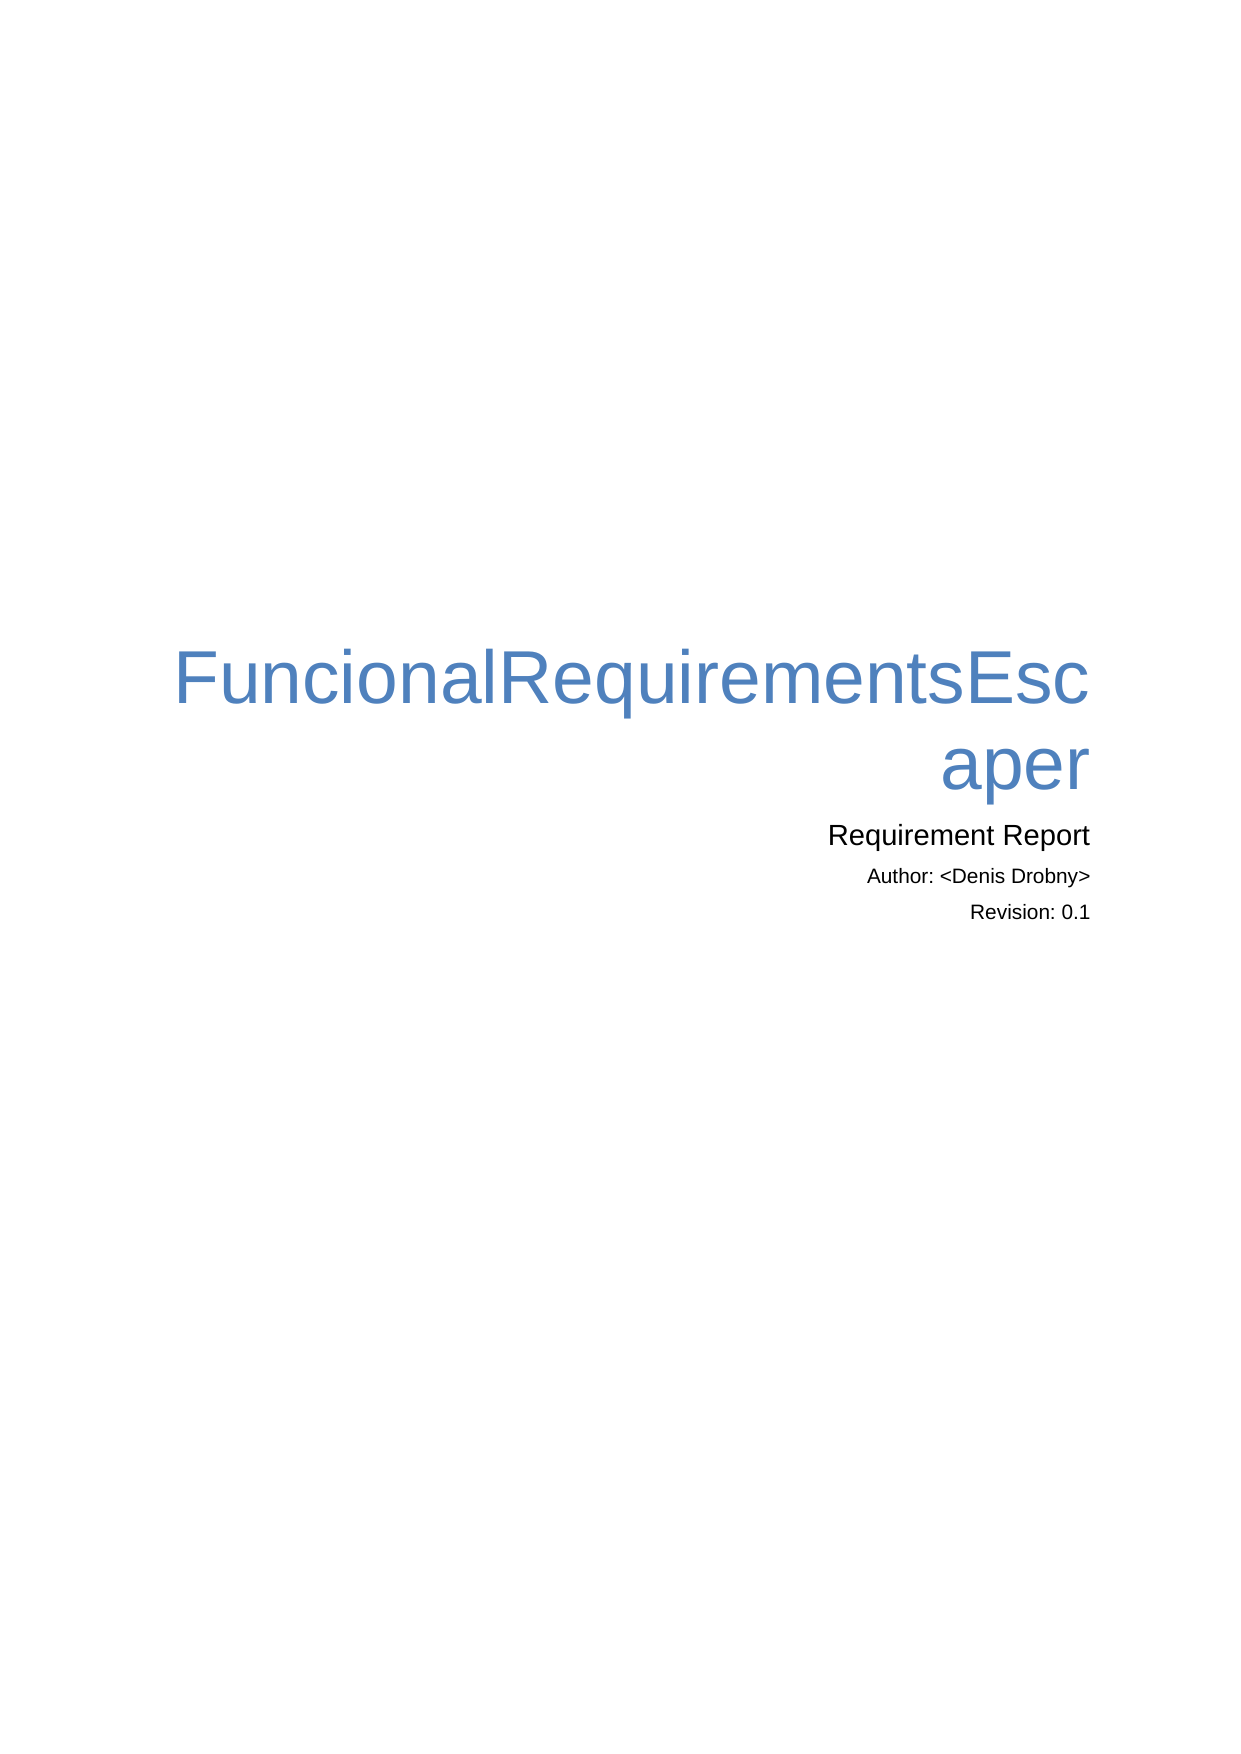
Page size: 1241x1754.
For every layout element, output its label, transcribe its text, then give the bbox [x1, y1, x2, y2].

text Author: <Denis Drobny> [150, 864, 1090, 888]
text Revision: 0.1 [150, 900, 1090, 924]
title FuncionalRequirementsEscaper [150, 633, 1090, 805]
title Requirement Report [150, 818, 1090, 851]
